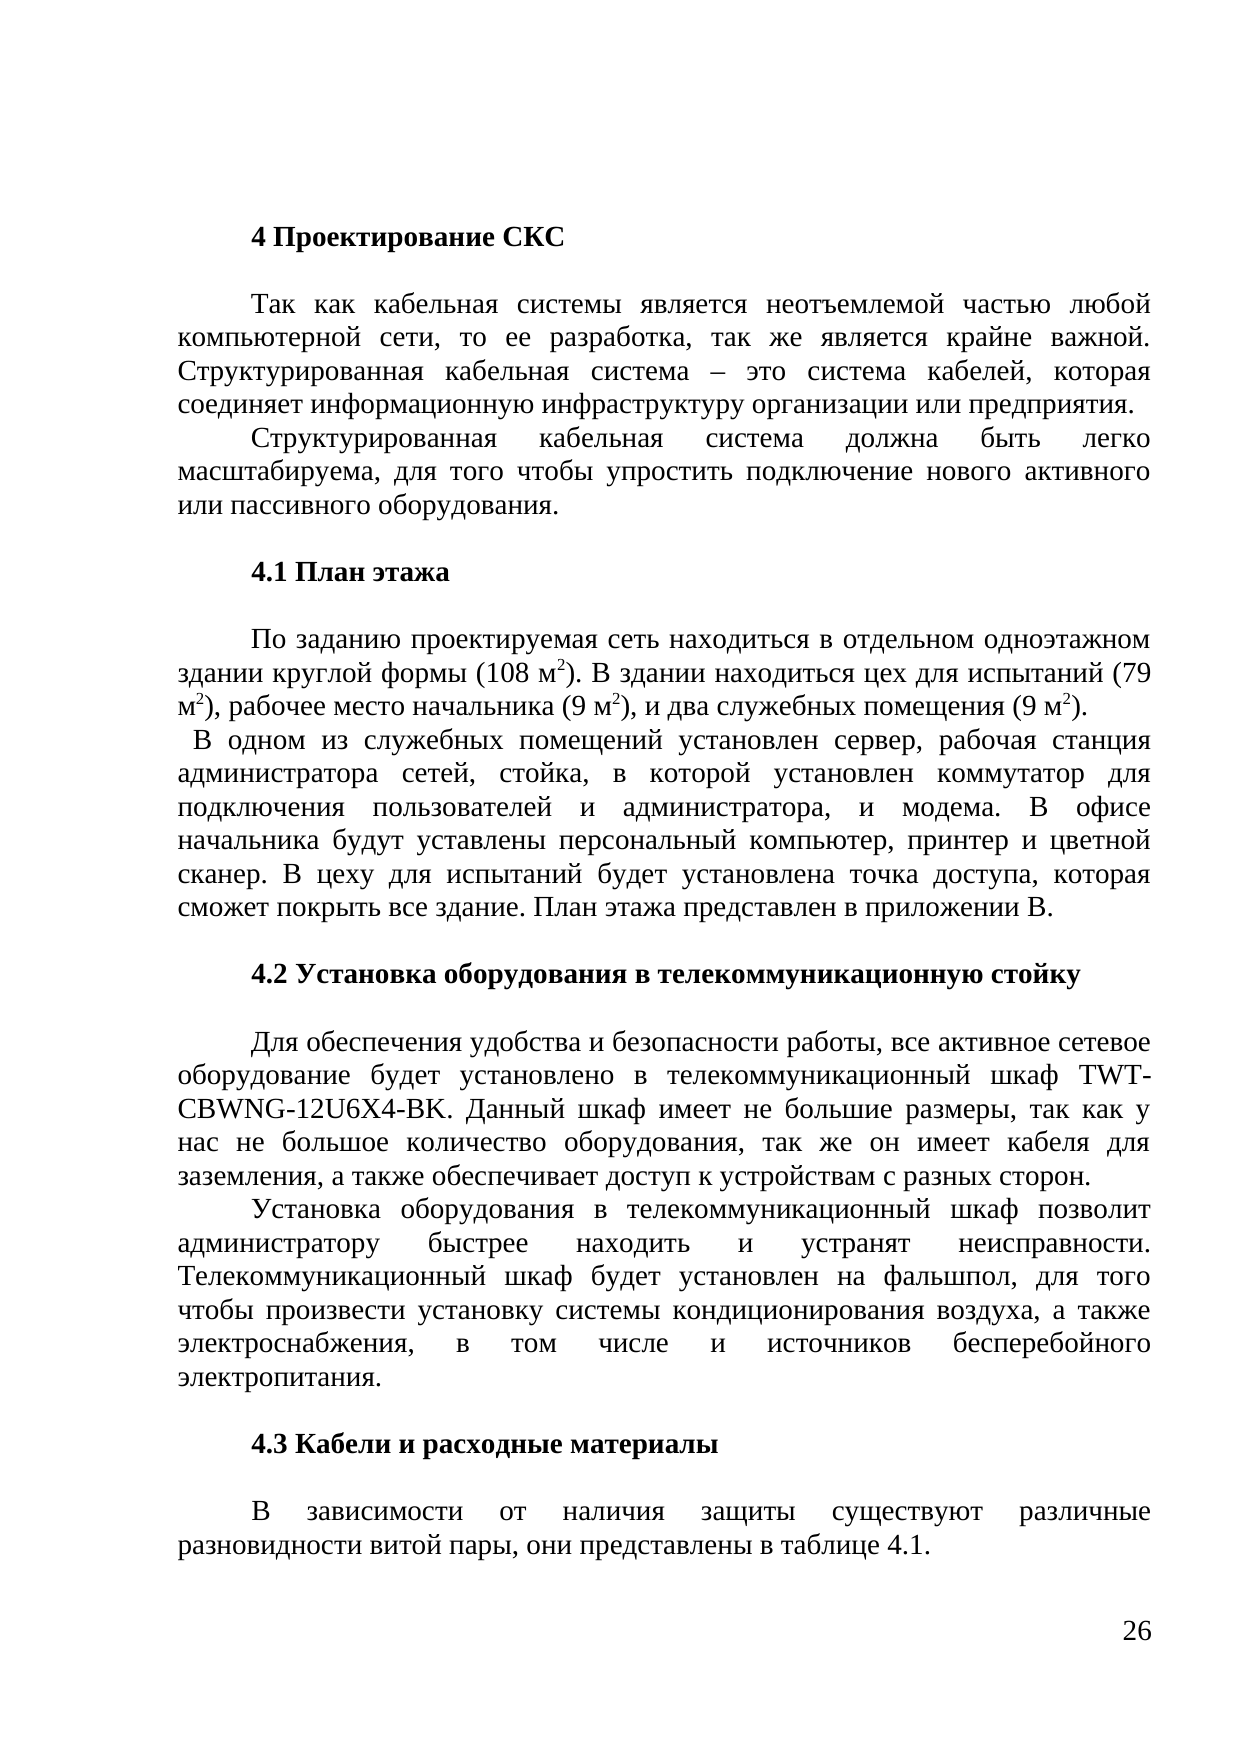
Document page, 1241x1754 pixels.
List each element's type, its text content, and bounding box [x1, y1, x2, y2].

subtitle 4.3 Кабели и расходные материалы [177, 1426, 1152, 1460]
text По заданию проектируемая сеть находиться в отдельном одноэтажном здании круглой формы (108 м2). В здании находиться цех для испытаний (79 м2), рабочее место начальника (9 м2), и два служебных помещения (9 м2). [177, 621, 1152, 722]
subtitle 4.1 План этажа [177, 554, 1152, 588]
text Для обеспечения удобства и безопасности работы, все активное сетевое оборудование будет установлено в телекоммуникационный шкаф TWT-CBWNG-12U6X4-BK. Данный шкаф имеет не большие размеры, так как у нас не большое количество оборудования, так же он имеет кабеля для заземления, а также обеспечивает доступ к устройствам с разных сторон. [177, 1024, 1152, 1191]
subtitle 4 Проектирование СКС [177, 219, 1152, 252]
text В зависимости от наличия защиты существуют различные разновидности витой пары, они представлены в таблице 4.1. [177, 1493, 1152, 1560]
text Структурированная кабельная система должна быть легко масштабируема, для того чтобы упростить подключение нового активного или пассивного оборудования. [177, 420, 1152, 521]
subtitle 4.2 Установка оборудования в телекоммуникационную стойку [177, 957, 1152, 990]
text Установка оборудования в телекоммуникационный шкаф позволит администратору быстрее находить и устранят неисправности. Телекоммуникационный шкаф будет установлен на фальшпол, для того чтобы произвести установку системы кондиционирования воздуха, а также электроснабжения, в том числе и источников бесперебойного электропитания. [177, 1191, 1152, 1393]
text В одном из служебных помещений установлен сервер, рабочая станция администратора сетей, стойка, в которой установлен коммутатор для подключения пользователей и администратора, и модема. В офисе начальника будут уставлены персональный компьютер, принтер и цветной сканер. В цеху для испытаний будет установлена точка доступа, которая сможет покрыть все здание. План этажа представлен в приложении В. [177, 722, 1152, 923]
text Так как кабельная системы является неотъемлемой частью любой компьютерной сети, то ее разработка, так же является крайне важной. Структурированная кабельная система – это система кабелей, которая соединяет информационную инфраструктуру организации или предприятия. [177, 286, 1152, 420]
